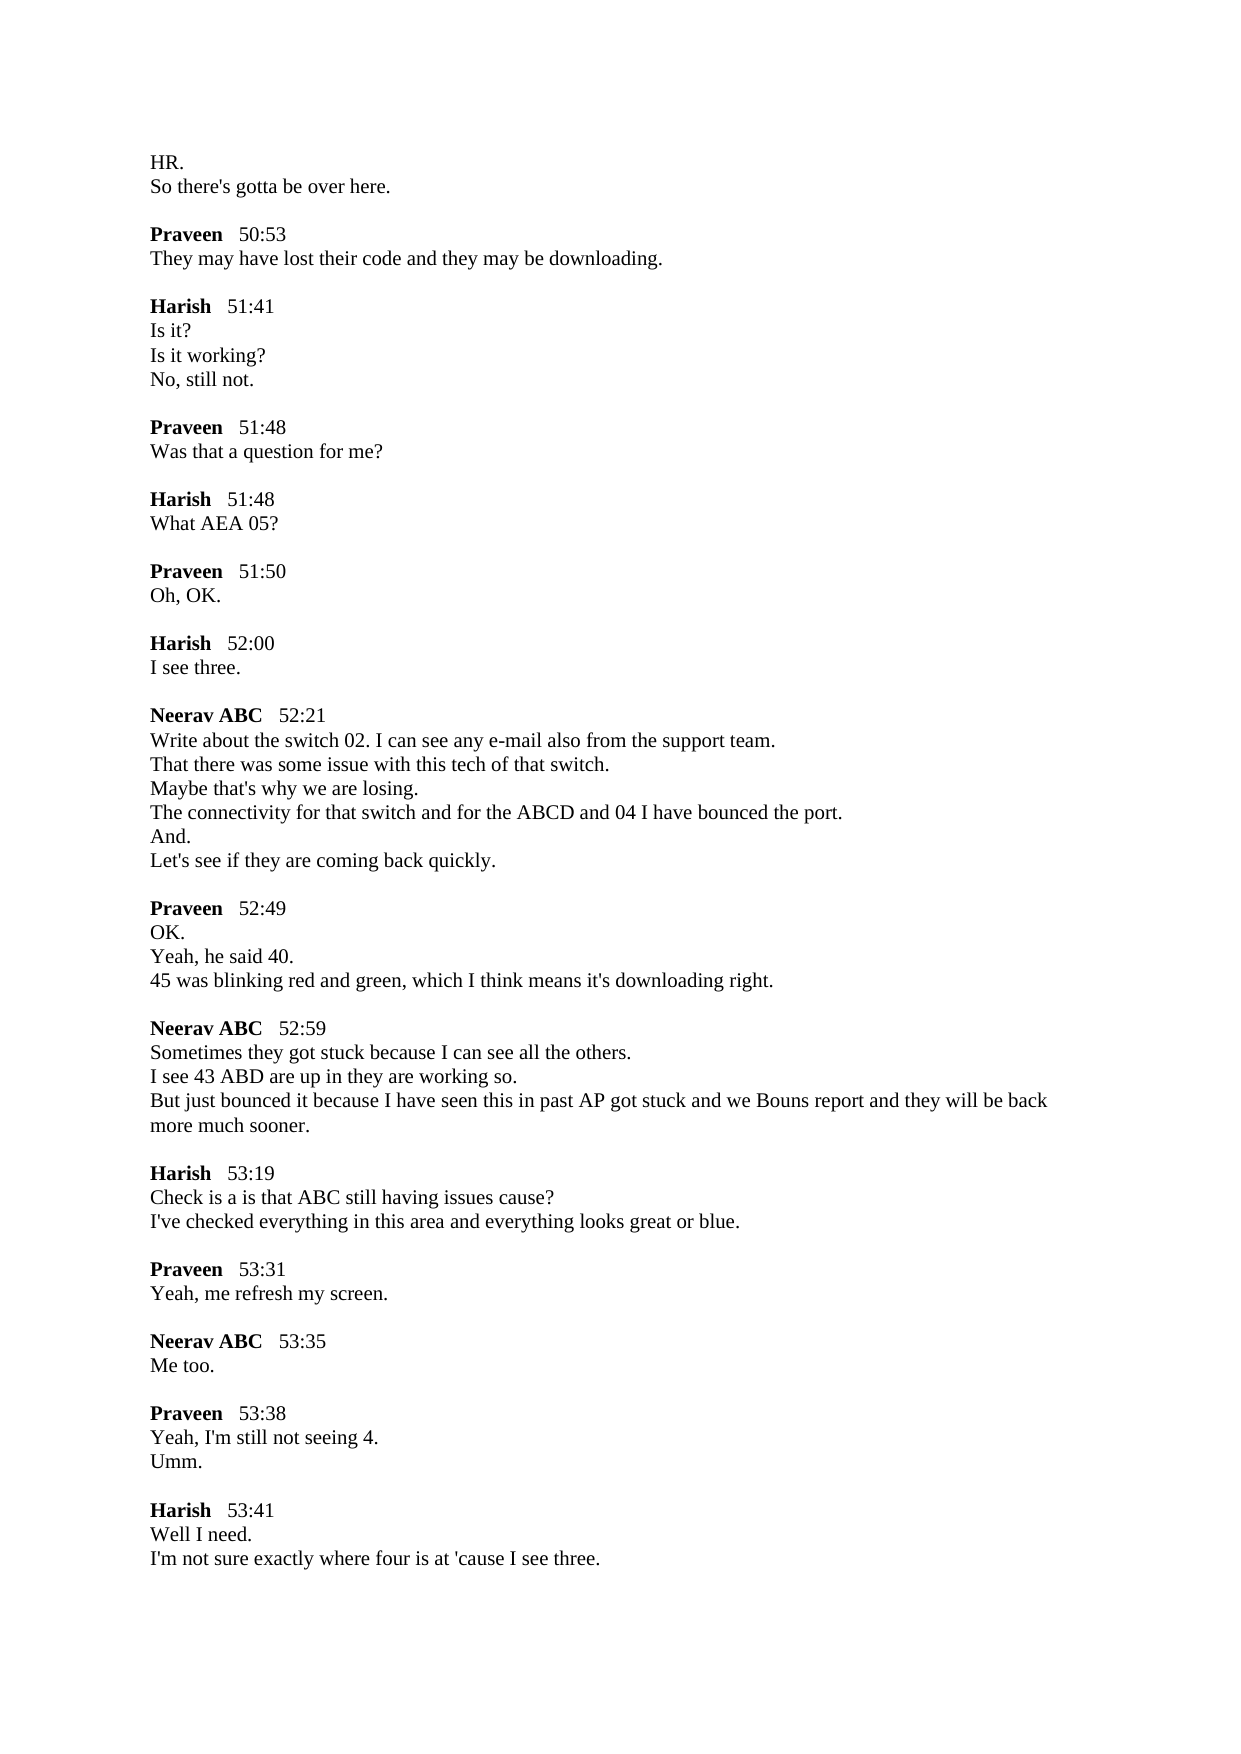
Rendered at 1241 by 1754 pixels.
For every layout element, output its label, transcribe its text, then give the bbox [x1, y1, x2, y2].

text Praveen 53:31 Yeah, me refresh my screen. [150, 1233, 1090, 1305]
text Praveen 52:49 OK. Yeah, he said 40. 45 was blinking red and green, which I think means it's downloading right. [150, 872, 1090, 992]
text Praveen 51:48 Was that a question for me? [150, 391, 1090, 463]
text Praveen 50:53 They may have lost their code and they may be downloading. [150, 198, 1090, 270]
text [150, 150, 1090, 198]
text Neerav ABC 52:21 Write about the switch 02. I can see any e-mail also from the support team. That there was some issue with this tech of that switch. Maybe that's why we are losing. The connectivity for that switch and for the ABCD and 04 I have bounced the port. And. Let's see if they are coming back quickly. [150, 679, 1090, 872]
text Praveen 51:50 Oh, OK. [150, 535, 1090, 607]
text Harish 51:41 Is it? Is it working? No, still not. [150, 270, 1090, 391]
text Praveen 53:38 Yeah, I'm still not seeing 4. Umm. [150, 1377, 1090, 1473]
text Harish 53:41 Well I need. I'm not sure exactly where four is at 'cause I see three. [150, 1473, 1090, 1570]
text Neerav ABC 52:59 Sometimes they got stuck because I can see all the others. I see 43 ABD are up in they are working so. But just bounced it because I have seen this in past AP got stuck and we Bouns report and they will be back more much sooner. [150, 992, 1090, 1137]
text Harish 51:48 What AEA 05? [150, 463, 1090, 535]
text Harish 53:19 Check is a is that ABC still having issues cause? I've checked everything in this area and everything looks great or blue. [150, 1137, 1090, 1233]
text Neerav ABC 53:35 Me too. [150, 1305, 1090, 1377]
text Harish 52:00 I see three. [150, 607, 1090, 679]
